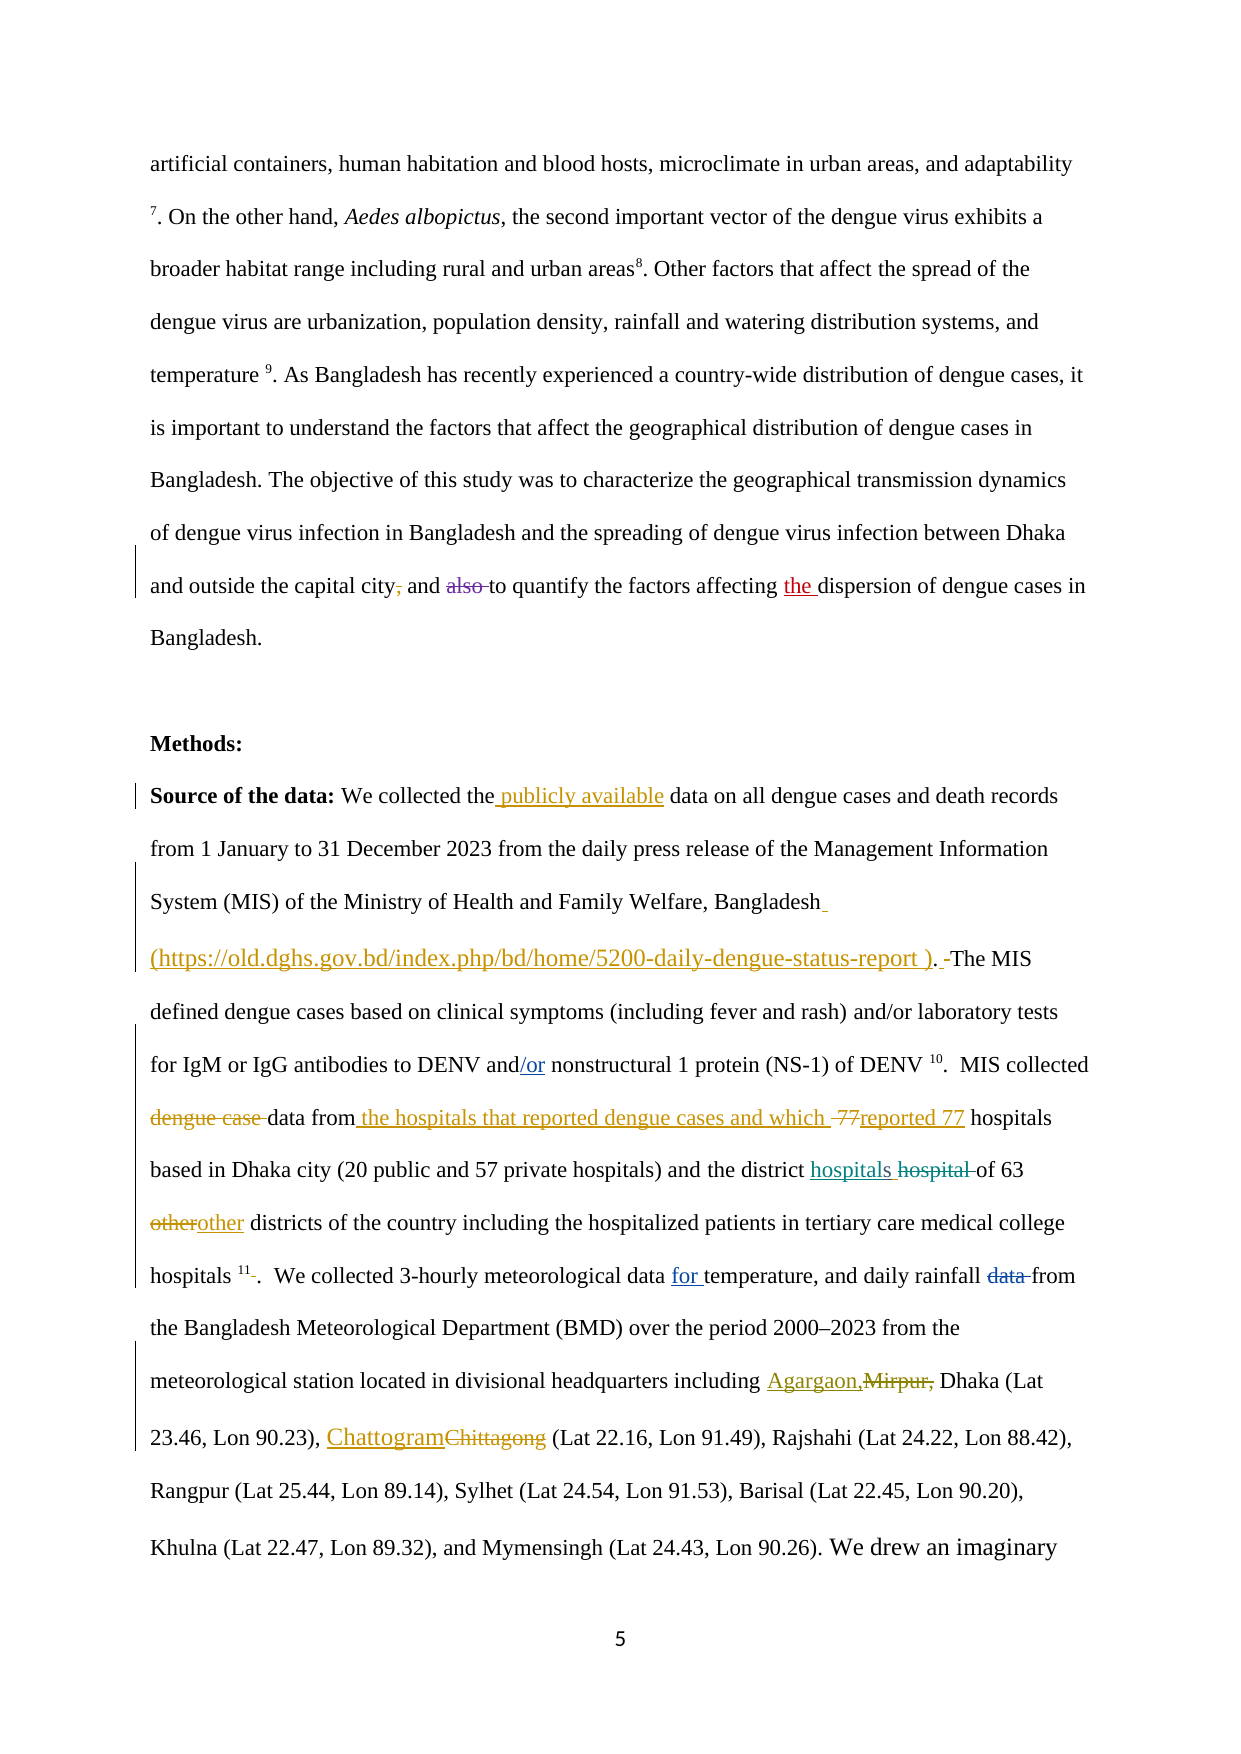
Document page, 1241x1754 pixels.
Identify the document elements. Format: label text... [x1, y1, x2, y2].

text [150, 150, 1090, 651]
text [150, 782, 1090, 1561]
text Methods: [150, 730, 1090, 756]
